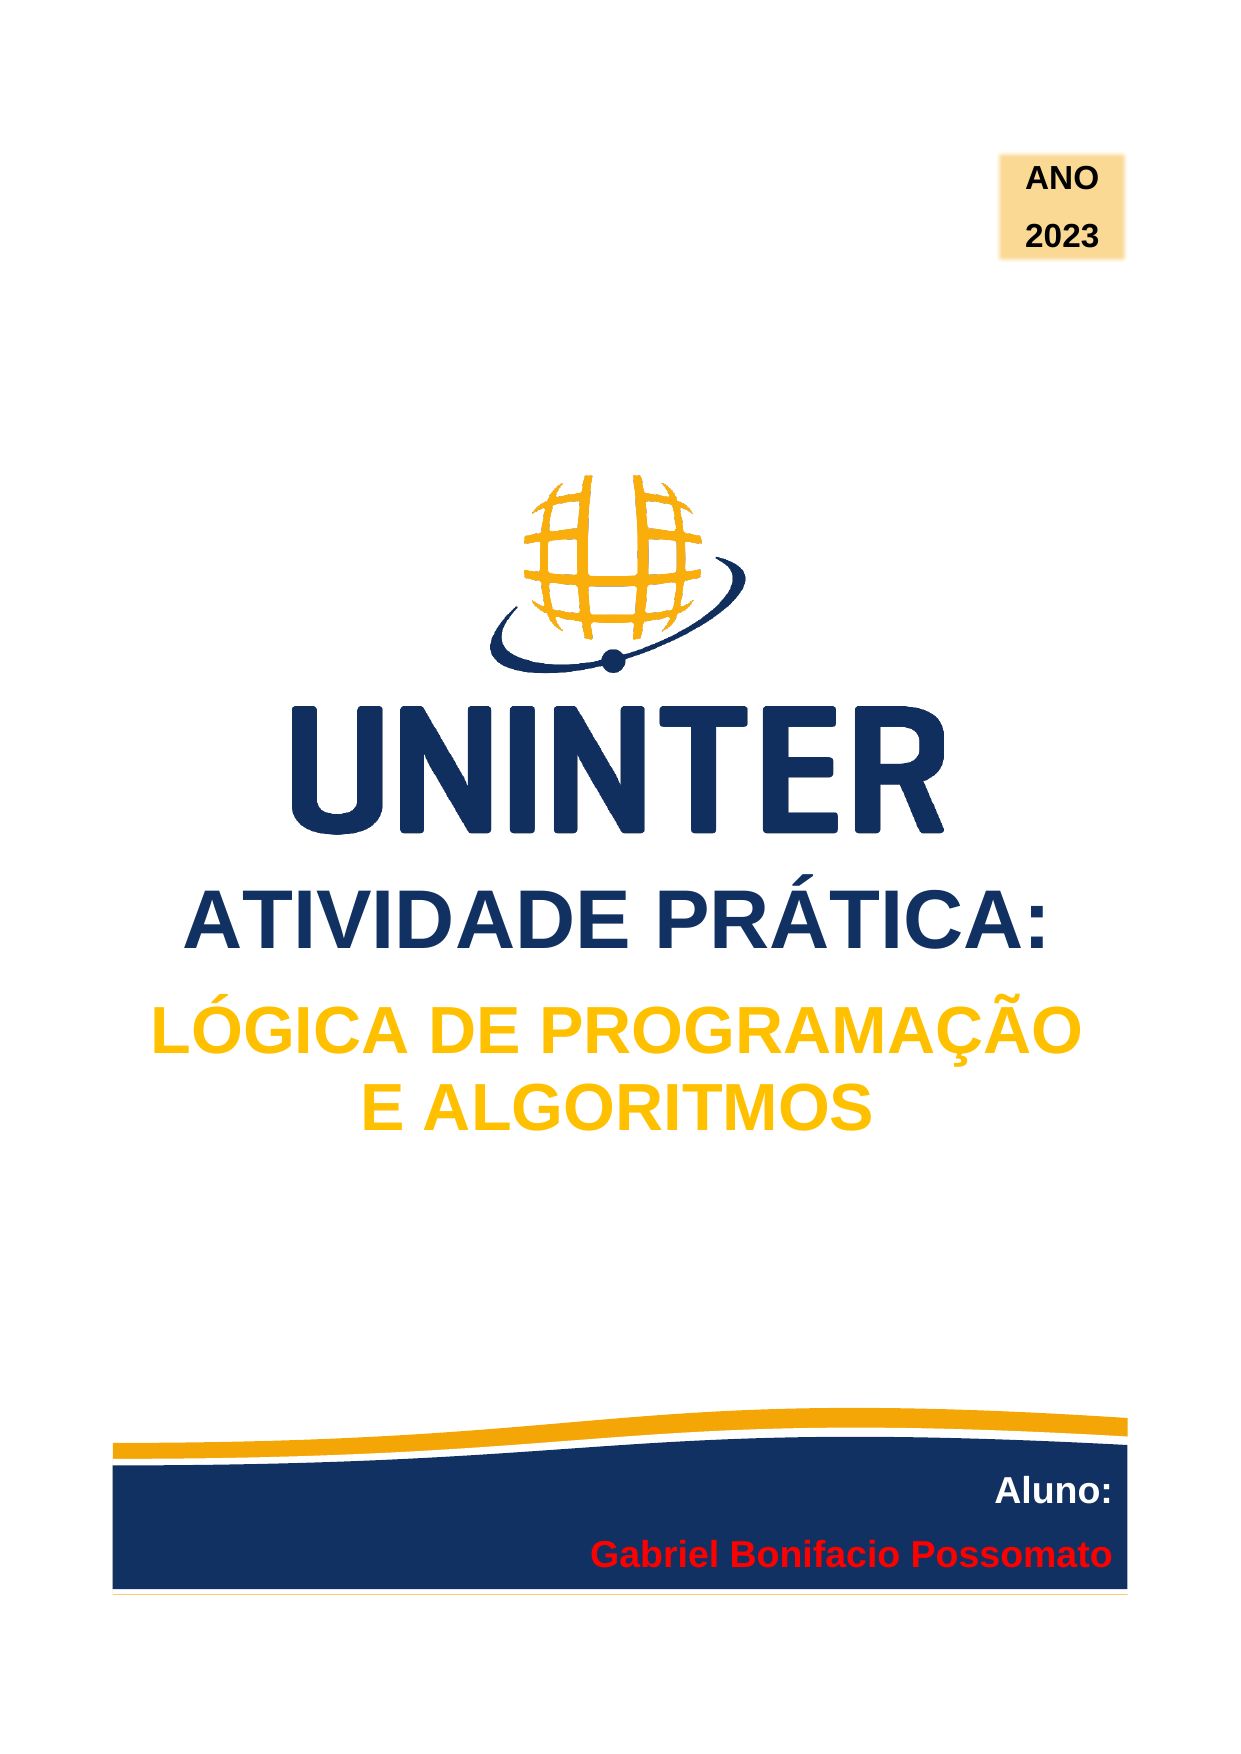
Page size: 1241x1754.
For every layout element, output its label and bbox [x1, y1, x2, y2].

picture [112, 149, 1123, 1160]
